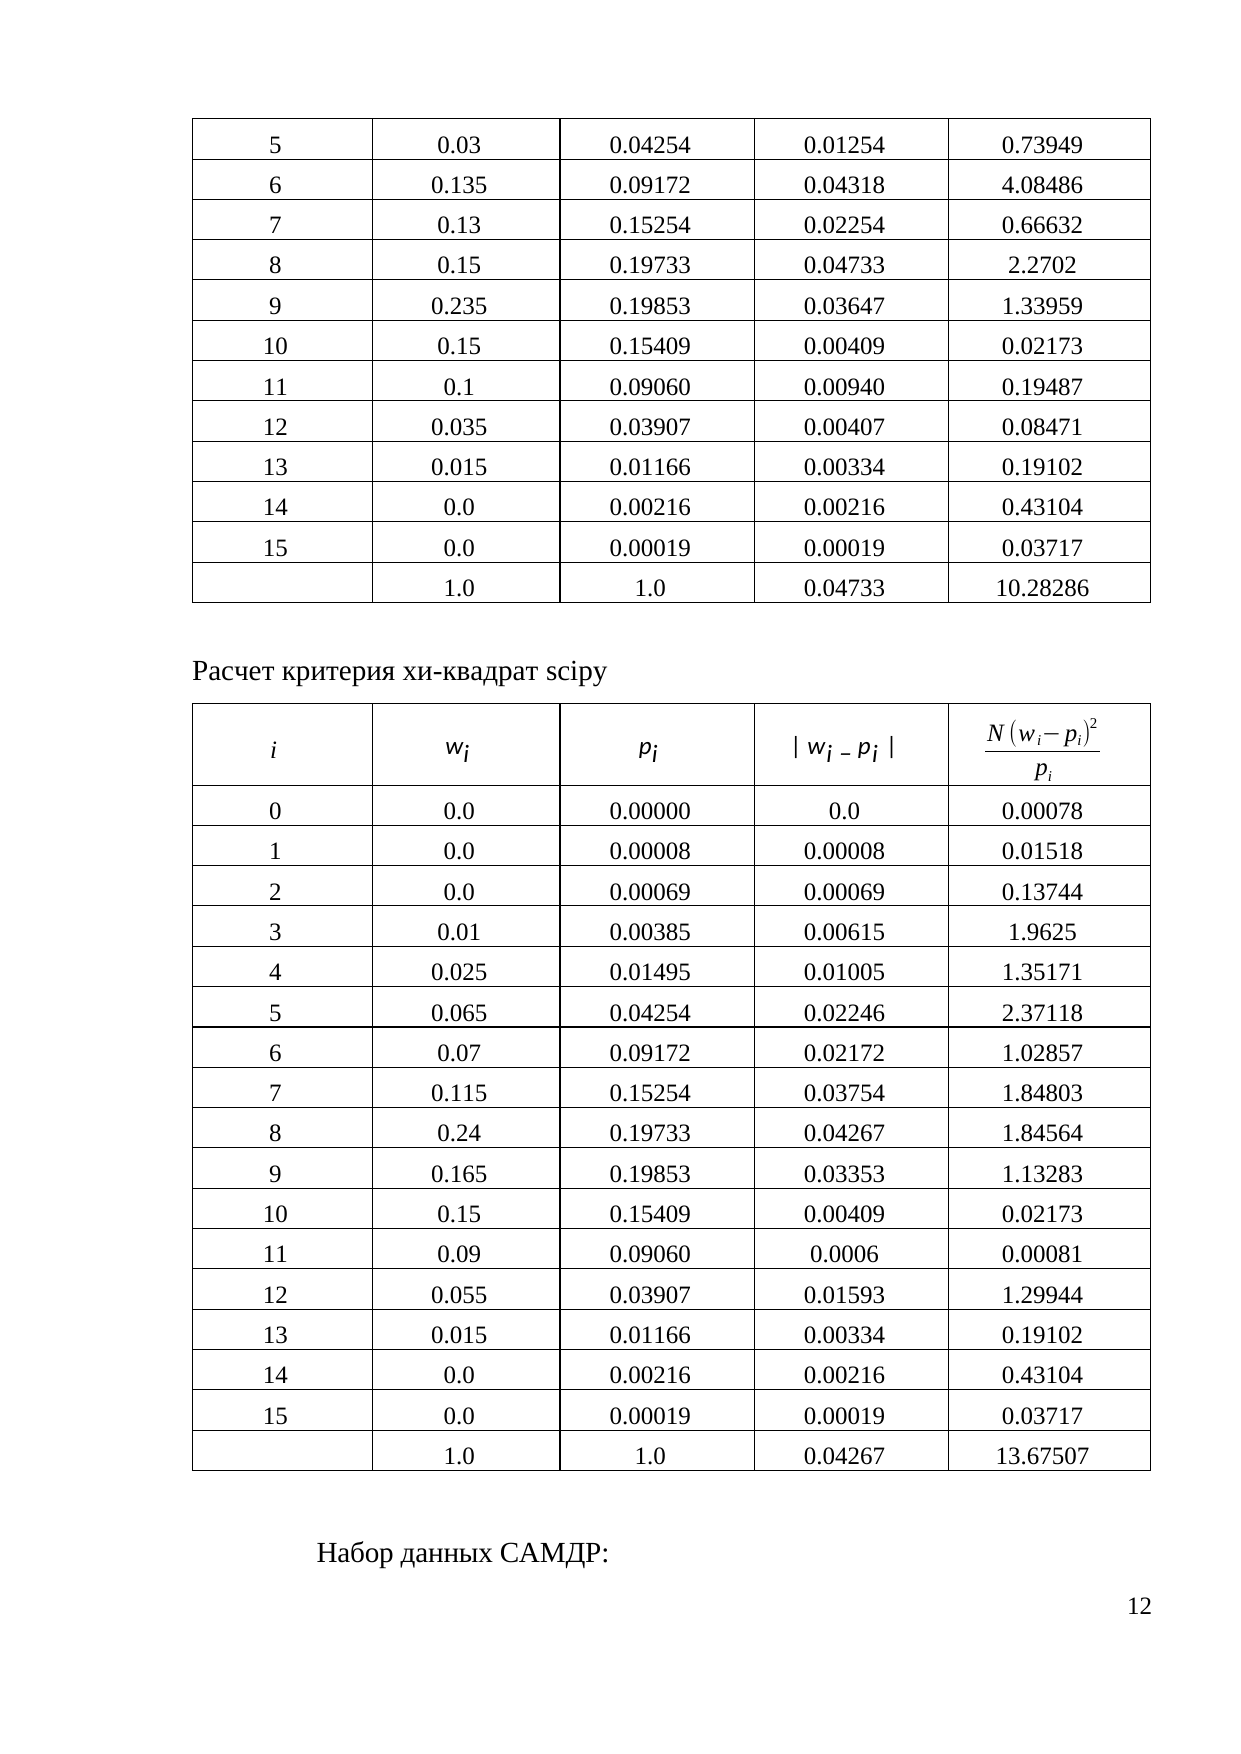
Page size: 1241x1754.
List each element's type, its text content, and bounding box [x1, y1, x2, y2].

table_cell 0.02246 [755, 987, 948, 1026]
table_cell 0.19102 [949, 1310, 1150, 1349]
table_cell 0.07 [373, 1028, 559, 1067]
table_cell 3 [193, 906, 372, 946]
table_cell 8 [193, 1108, 372, 1147]
table_cell 0.03353 [755, 1148, 948, 1188]
table_cell 0.00216 [561, 1350, 754, 1389]
table_cell 0.00334 [755, 1310, 948, 1349]
table_cell 0.04733 [755, 563, 948, 602]
table_cell 0.15 [373, 321, 559, 360]
table_cell 0.01593 [755, 1269, 948, 1308]
table_cell 0.09060 [561, 1229, 754, 1268]
table_header pi [561, 704, 754, 784]
table_header i [193, 704, 372, 784]
table_cell 5 [193, 119, 372, 158]
table_cell 12 [193, 1269, 372, 1308]
table_cell 2 [193, 866, 372, 905]
table_cell 0.0006 [755, 1229, 948, 1268]
table_cell 0.015 [373, 442, 559, 481]
table_cell 0.01 [373, 906, 559, 946]
table_cell 0.15254 [561, 1068, 754, 1107]
table_cell 0.03717 [949, 1390, 1150, 1429]
table_cell 0.00008 [561, 826, 754, 865]
table_cell 0.135 [373, 160, 559, 199]
table_cell 0.15 [373, 240, 559, 279]
table_cell 0.09172 [561, 1028, 754, 1067]
table_cell 0.01254 [755, 119, 948, 158]
table_cell 9 [193, 1148, 372, 1188]
table_cell 0.00019 [755, 1390, 948, 1429]
table_cell 0.00019 [561, 522, 754, 562]
table_cell 0.0 [373, 866, 559, 905]
table_cell 1 [193, 826, 372, 865]
table_cell 7 [193, 200, 372, 239]
table_cell 0.055 [373, 1269, 559, 1308]
table_cell 0.00019 [755, 522, 948, 562]
table_cell 0.00407 [755, 401, 948, 441]
table_cell 13.67507 [949, 1431, 1150, 1470]
table_cell 1.9625 [949, 906, 1150, 946]
table_cell 10 [193, 1189, 372, 1228]
table_cell 15 [193, 522, 372, 562]
table_cell 0.13 [373, 200, 559, 239]
table_cell 0.00019 [561, 1390, 754, 1429]
table_cell 0.00385 [561, 906, 754, 946]
table_cell 0.00000 [561, 786, 754, 825]
table_cell 0.0 [373, 786, 559, 825]
table_cell 0.04267 [755, 1431, 948, 1470]
table_cell 0.00216 [755, 482, 948, 521]
table_cell 13 [193, 1310, 372, 1349]
table_cell 0.09060 [561, 361, 754, 400]
table_cell 0.15 [373, 1189, 559, 1228]
table_cell 0.01495 [561, 947, 754, 986]
table_cell 0.065 [373, 987, 559, 1026]
table_cell 6 [193, 1028, 372, 1067]
table_cell 0.00940 [755, 361, 948, 400]
table_cell 11 [193, 361, 372, 400]
table_cell 0.19733 [561, 240, 754, 279]
table_cell 0.73949 [949, 119, 1150, 158]
table_cell 0.03754 [755, 1068, 948, 1107]
table_cell 1.0 [561, 563, 754, 602]
table_cell 0.00409 [755, 321, 948, 360]
table_cell [193, 1431, 372, 1470]
table_cell 0.025 [373, 947, 559, 986]
table_cell 1.0 [561, 1431, 754, 1470]
table_cell 10.28286 [949, 563, 1150, 602]
table_cell 1.02857 [949, 1028, 1150, 1067]
table_cell 0.01166 [561, 442, 754, 481]
table_cell 0.08471 [949, 401, 1150, 441]
table_cell 1.84564 [949, 1108, 1150, 1147]
table_cell 0.04254 [561, 987, 754, 1026]
table_cell 1.0 [373, 563, 559, 602]
table_cell 0.02254 [755, 200, 948, 239]
table_cell 0.0 [373, 482, 559, 521]
table_cell 0.03 [373, 119, 559, 158]
table_cell 0.04733 [755, 240, 948, 279]
table_cell 0.66632 [949, 200, 1150, 239]
table_cell 0.1 [373, 361, 559, 400]
table_cell 4.08486 [949, 160, 1150, 199]
table_cell 0.115 [373, 1068, 559, 1107]
table_cell 2.37118 [949, 987, 1150, 1026]
table_cell 0.13744 [949, 866, 1150, 905]
table_cell 0 [193, 786, 372, 825]
table_cell 0.0 [373, 1350, 559, 1389]
table_cell 2.2702 [949, 240, 1150, 279]
table_cell 0.04254 [561, 119, 754, 158]
table_cell 6 [193, 160, 372, 199]
table_cell 0.035 [373, 401, 559, 441]
table_cell 14 [193, 482, 372, 521]
table_cell [193, 563, 372, 602]
table_cell 0.01518 [949, 826, 1150, 865]
table_cell 14 [193, 1350, 372, 1389]
table_cell 1.13283 [949, 1148, 1150, 1188]
table_cell 13 [193, 442, 372, 481]
table_cell 0.09 [373, 1229, 559, 1268]
table_cell 0.0 [373, 1390, 559, 1429]
table_cell 0.165 [373, 1148, 559, 1188]
table_cell 0.0 [373, 826, 559, 865]
table_cell 0.03907 [561, 1269, 754, 1308]
table_cell 15 [193, 1390, 372, 1429]
table_cell 8 [193, 240, 372, 279]
table_cell 1.29944 [949, 1269, 1150, 1308]
table_cell 0.09172 [561, 160, 754, 199]
table_cell 0.00334 [755, 442, 948, 481]
table_cell 0.02173 [949, 321, 1150, 360]
table_cell 0.19102 [949, 442, 1150, 481]
table_cell 0.43104 [949, 1350, 1150, 1389]
table_cell 0.03717 [949, 522, 1150, 562]
table_cell 0.00008 [755, 826, 948, 865]
table_cell 11 [193, 1229, 372, 1268]
table_header wi [373, 704, 559, 784]
table_cell 0.19853 [561, 1148, 754, 1188]
table_cell 0.04267 [755, 1108, 948, 1147]
table_cell 0.15409 [561, 1189, 754, 1228]
table_cell 1.84803 [949, 1068, 1150, 1107]
table_cell 0.015 [373, 1310, 559, 1349]
table_cell 0.0 [755, 786, 948, 825]
table_cell 0.00069 [755, 866, 948, 905]
table_cell 1.0 [373, 1431, 559, 1470]
table_cell 7 [193, 1068, 372, 1107]
table_cell 0.03647 [755, 280, 948, 320]
table_cell 0.02172 [755, 1028, 948, 1067]
table_cell 0.01005 [755, 947, 948, 986]
table_cell 0.19733 [561, 1108, 754, 1147]
table_cell 0.04318 [755, 160, 948, 199]
table_cell 0.15254 [561, 200, 754, 239]
table_cell 1.35171 [949, 947, 1150, 986]
table_cell 0.00409 [755, 1189, 948, 1228]
table_cell 12 [193, 401, 372, 441]
table_cell 0.15409 [561, 321, 754, 360]
table_cell 0.00078 [949, 786, 1150, 825]
table_cell 0.24 [373, 1108, 559, 1147]
table_header | wi − pi | [755, 704, 948, 784]
table_cell 0.19853 [561, 280, 754, 320]
table_cell 0.00081 [949, 1229, 1150, 1268]
table_cell 4 [193, 947, 372, 986]
table_cell 0.235 [373, 280, 559, 320]
text Расчет критерия хи-квадрат scipy [192, 653, 1137, 686]
table_cell 0.02173 [949, 1189, 1150, 1228]
table_cell 0.0 [373, 522, 559, 562]
table_cell 0.00069 [561, 866, 754, 905]
table_cell 9 [193, 280, 372, 320]
text Набор данных САМДР: [177, 1535, 1137, 1568]
table_cell 0.00615 [755, 906, 948, 946]
table_cell 10 [193, 321, 372, 360]
table_cell 0.00216 [755, 1350, 948, 1389]
table_cell 0.00216 [561, 482, 754, 521]
table_cell 5 [193, 987, 372, 1026]
table_cell 1.33959 [949, 280, 1150, 320]
table_header [949, 704, 1150, 784]
table_cell 0.43104 [949, 482, 1150, 521]
table_cell 0.01166 [561, 1310, 754, 1349]
table_cell 0.19487 [949, 361, 1150, 400]
table_cell 0.03907 [561, 401, 754, 441]
